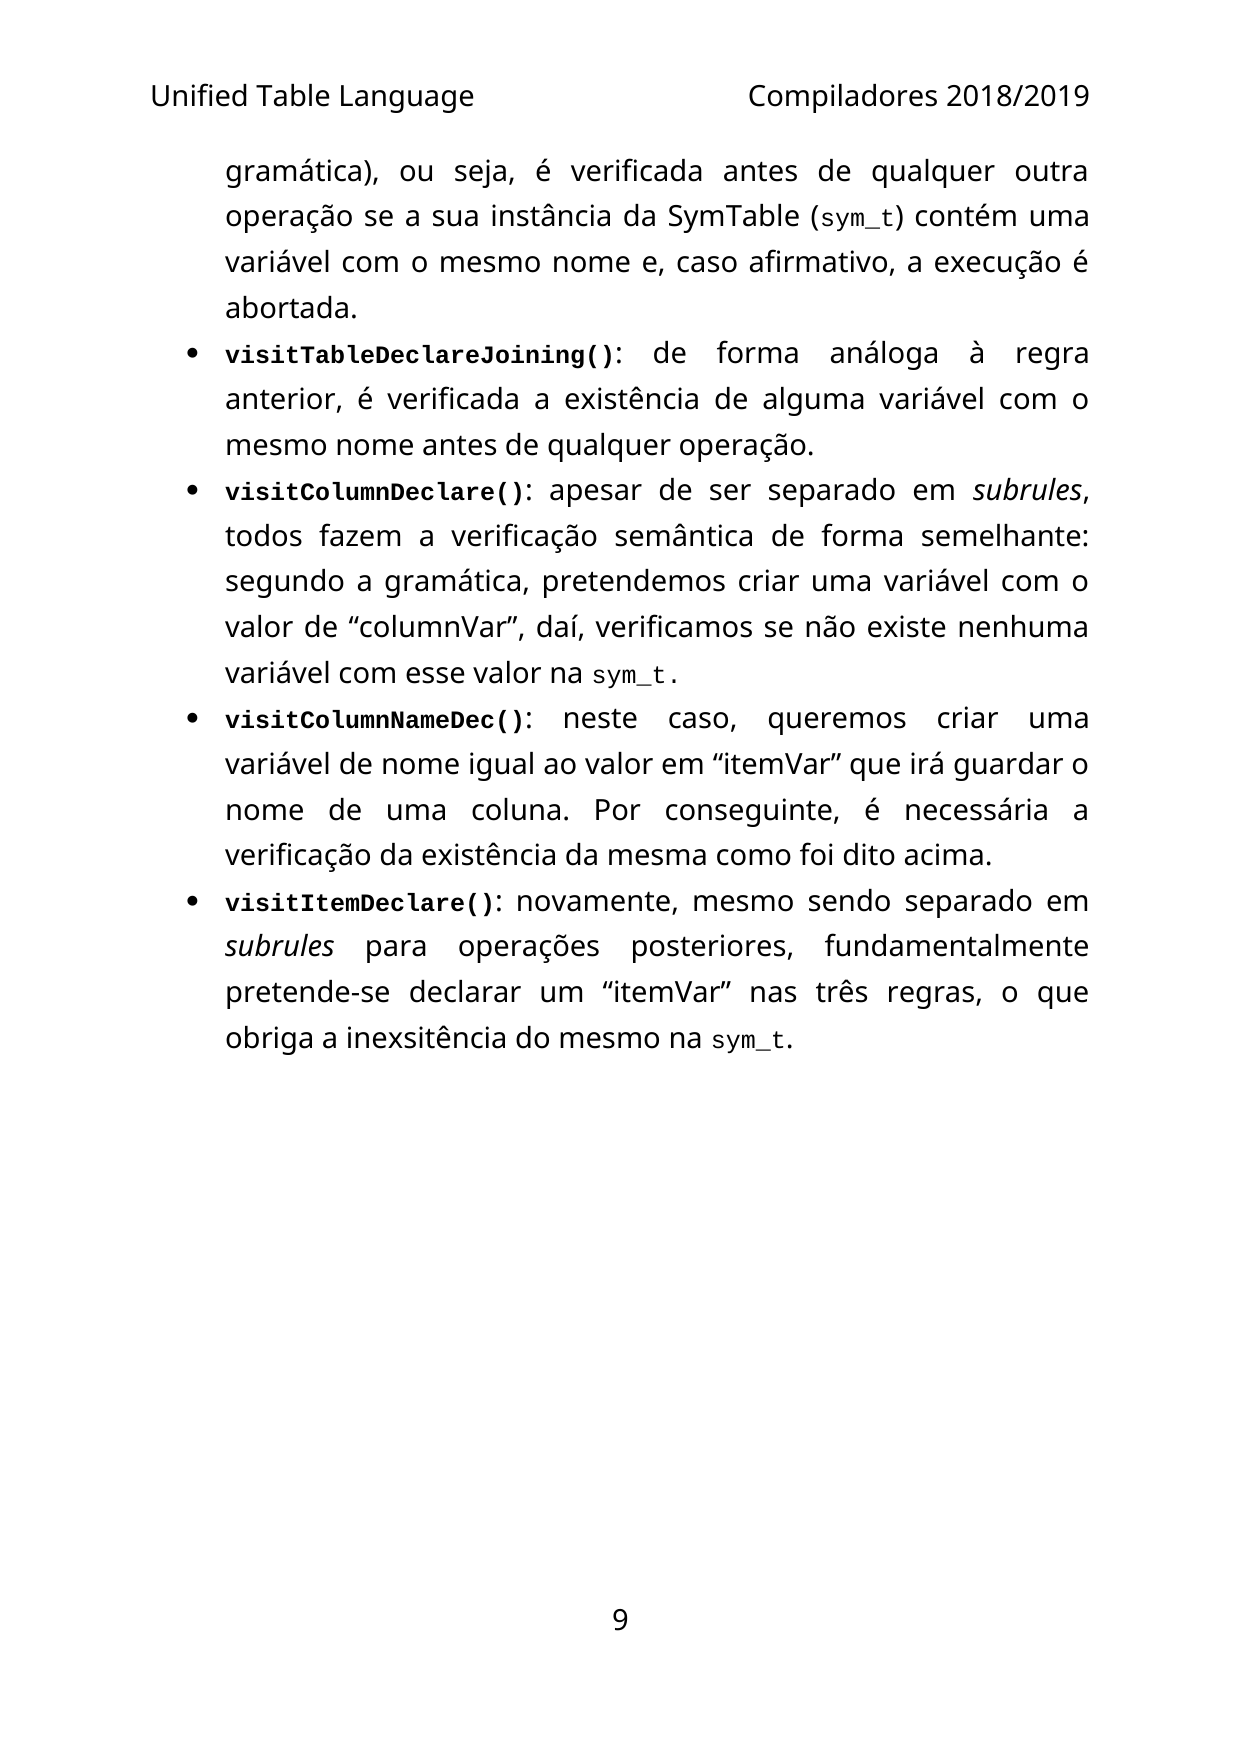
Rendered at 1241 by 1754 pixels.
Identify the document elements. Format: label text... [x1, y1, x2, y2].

list visitColumnNameDec(): neste caso, queremos criar uma variável de nome igual ao valor em “itemVar” que irá guardar o nome de uma coluna. Por conseguinte, é necessária a verificação da existência da mesma como foi dito acima. [187, 697, 1090, 874]
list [187, 150, 1090, 327]
list visitItemDeclare(): novamente, mesmo sendo separado em subrules para operações posteriores, fundamentalmente pretende-se declarar um “itemVar” nas três regras, o que obriga a inexsitência do mesmo na sym_t. [187, 880, 1090, 1057]
list visitColumnDeclare(): apesar de ser separado em subrules, todos fazem a verificação semântica de forma semelhante: segundo a gramática, pretendemos criar uma variável com o valor de “columnVar”, daí, verificamos se não existe nenhuma variável com esse valor na sym_t. [187, 469, 1090, 692]
list visitTableDeclareJoining(): de forma análoga à regra anterior, é verificada a existência de alguma variável com o mesmo nome antes de qualquer operação. [187, 332, 1090, 463]
